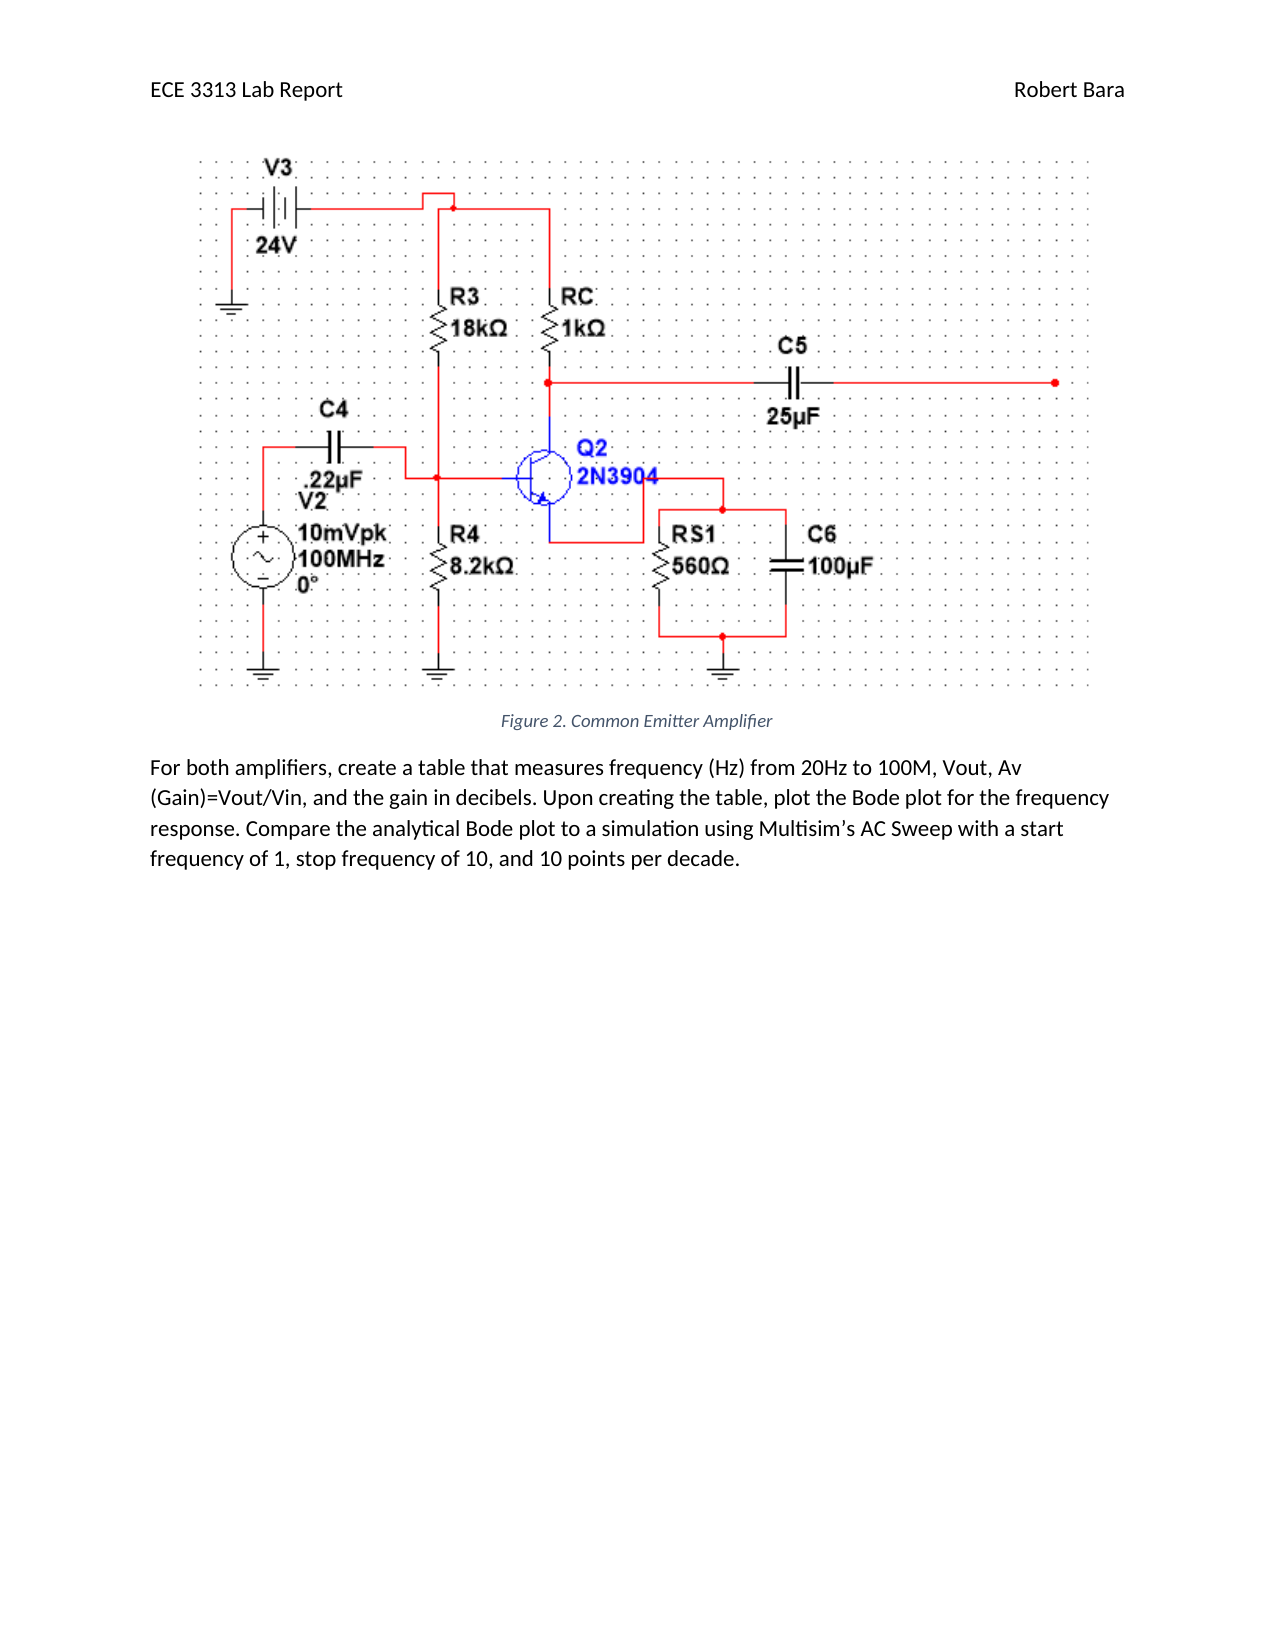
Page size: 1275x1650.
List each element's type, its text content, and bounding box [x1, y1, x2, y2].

text For both amplifiers, create a table that measures frequency (Hz) from 20Hz to 100M, Vout, Av (Gain)=Vout/Vin, and the gain in decibels. Upon creating the table, plot the Bode plot for the frequency response. Compare the analytical Bode plot to a simulation using Multisim’s AC Sweep with a start frequency of 1, stop frequency of 10, and 10 points per decade. [150, 753, 1125, 872]
text Figure 2. Common Emitter Amplifier [150, 709, 1125, 732]
picture [186, 150, 1089, 691]
